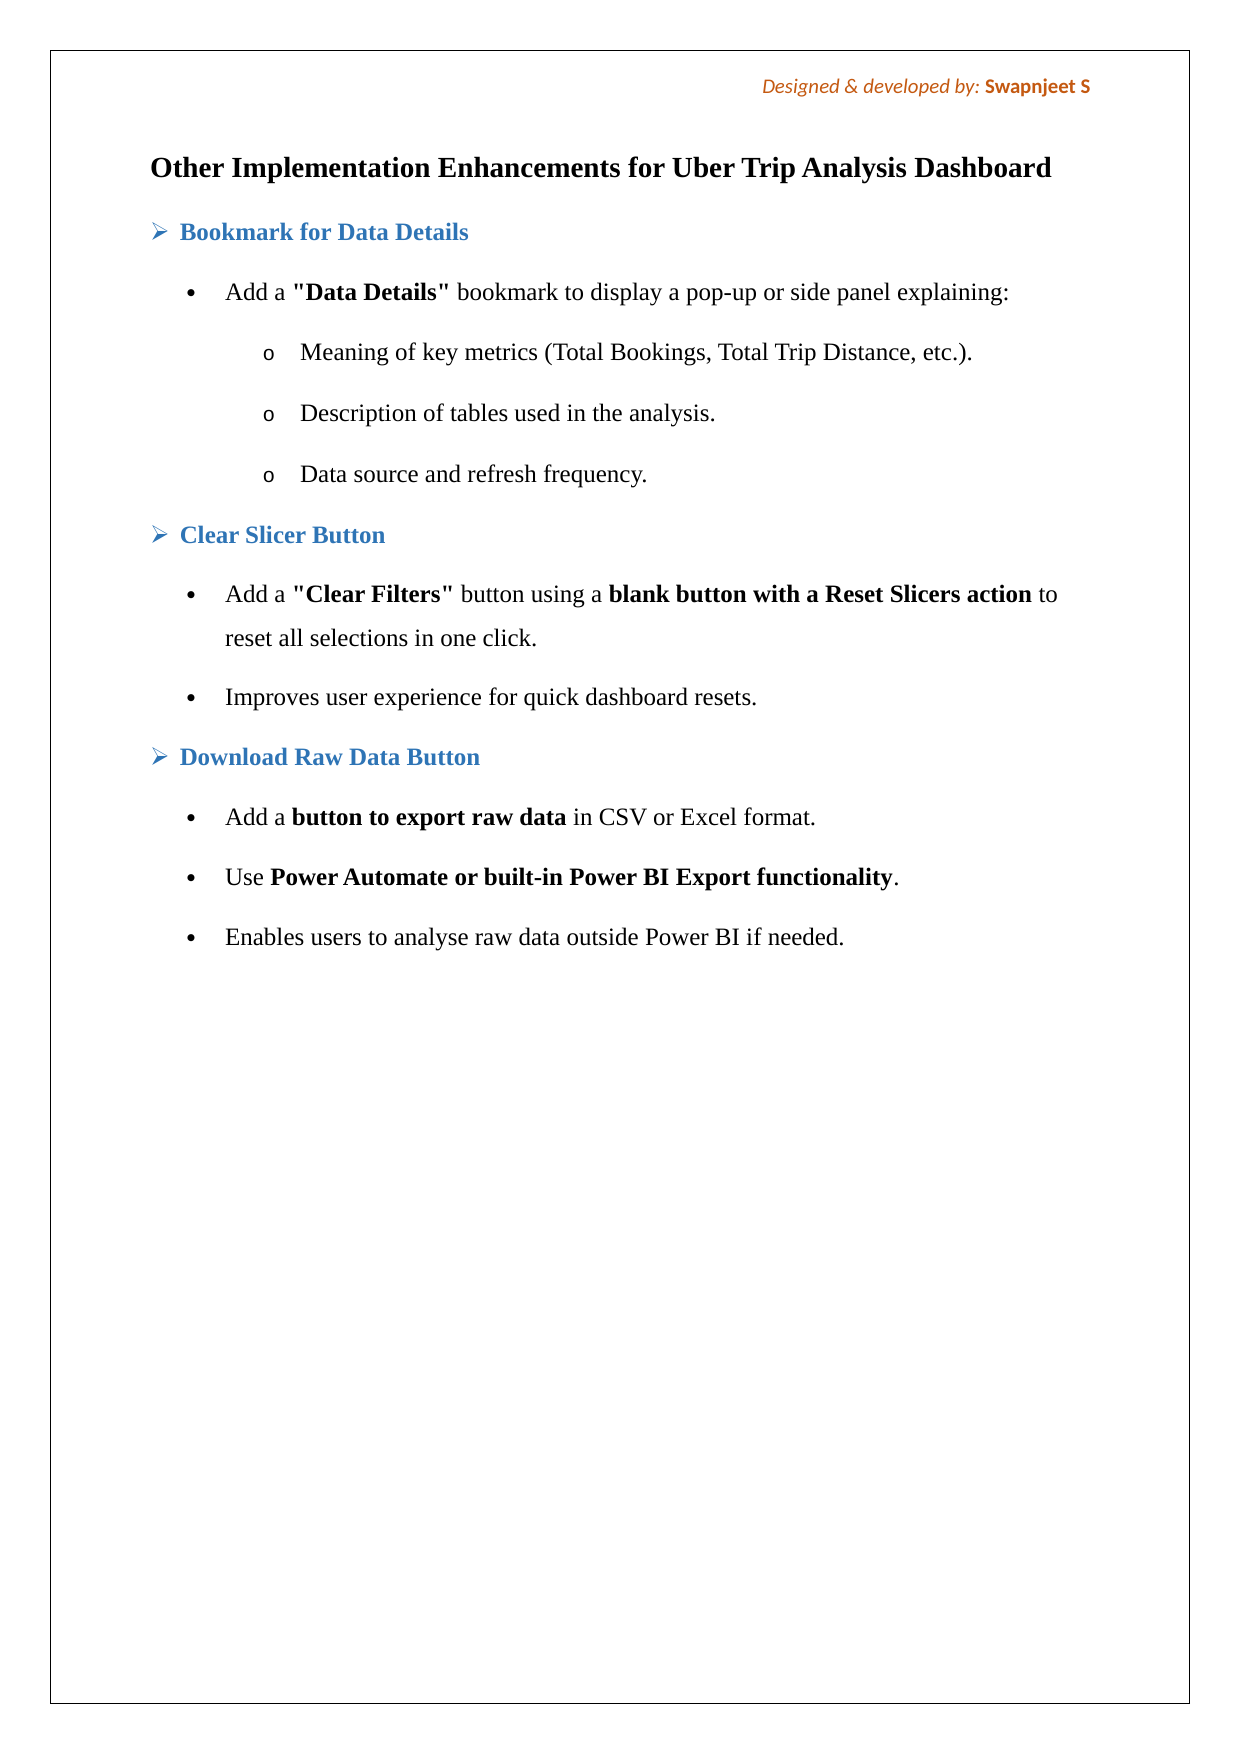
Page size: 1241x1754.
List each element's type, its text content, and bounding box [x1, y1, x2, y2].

list Improves user experience for quick dashboard resets. [187, 682, 1090, 711]
list Bookmark for Data Details [150, 217, 1090, 246]
list Add a button to export raw data in CSV or Excel format. [187, 802, 1090, 831]
list Description of tables used in the analysis. [262, 398, 1090, 427]
list Enables users to analyse raw data outside Power BI if needed. [187, 922, 1090, 950]
list Use Power Automate or built-in Power BI Export functionality. [187, 862, 1090, 891]
list Clear Slicer Button [150, 520, 1090, 548]
text Other Implementation Enhancements for Uber Trip Analysis Dashboard [150, 150, 1090, 183]
list Data source and refresh frequency. [262, 459, 1090, 488]
list Add a "Clear Filters" button using a blank button with a Reset Slicers action to reset all selections in one click. [187, 579, 1090, 651]
list Add a "Data Details" bookmark to display a pop-up or side panel explaining: [187, 277, 1090, 306]
list Download Raw Data Button [150, 742, 1090, 771]
list Meaning of key metrics (Total Bookings, Total Trip Distance, etc.). [262, 337, 1090, 366]
